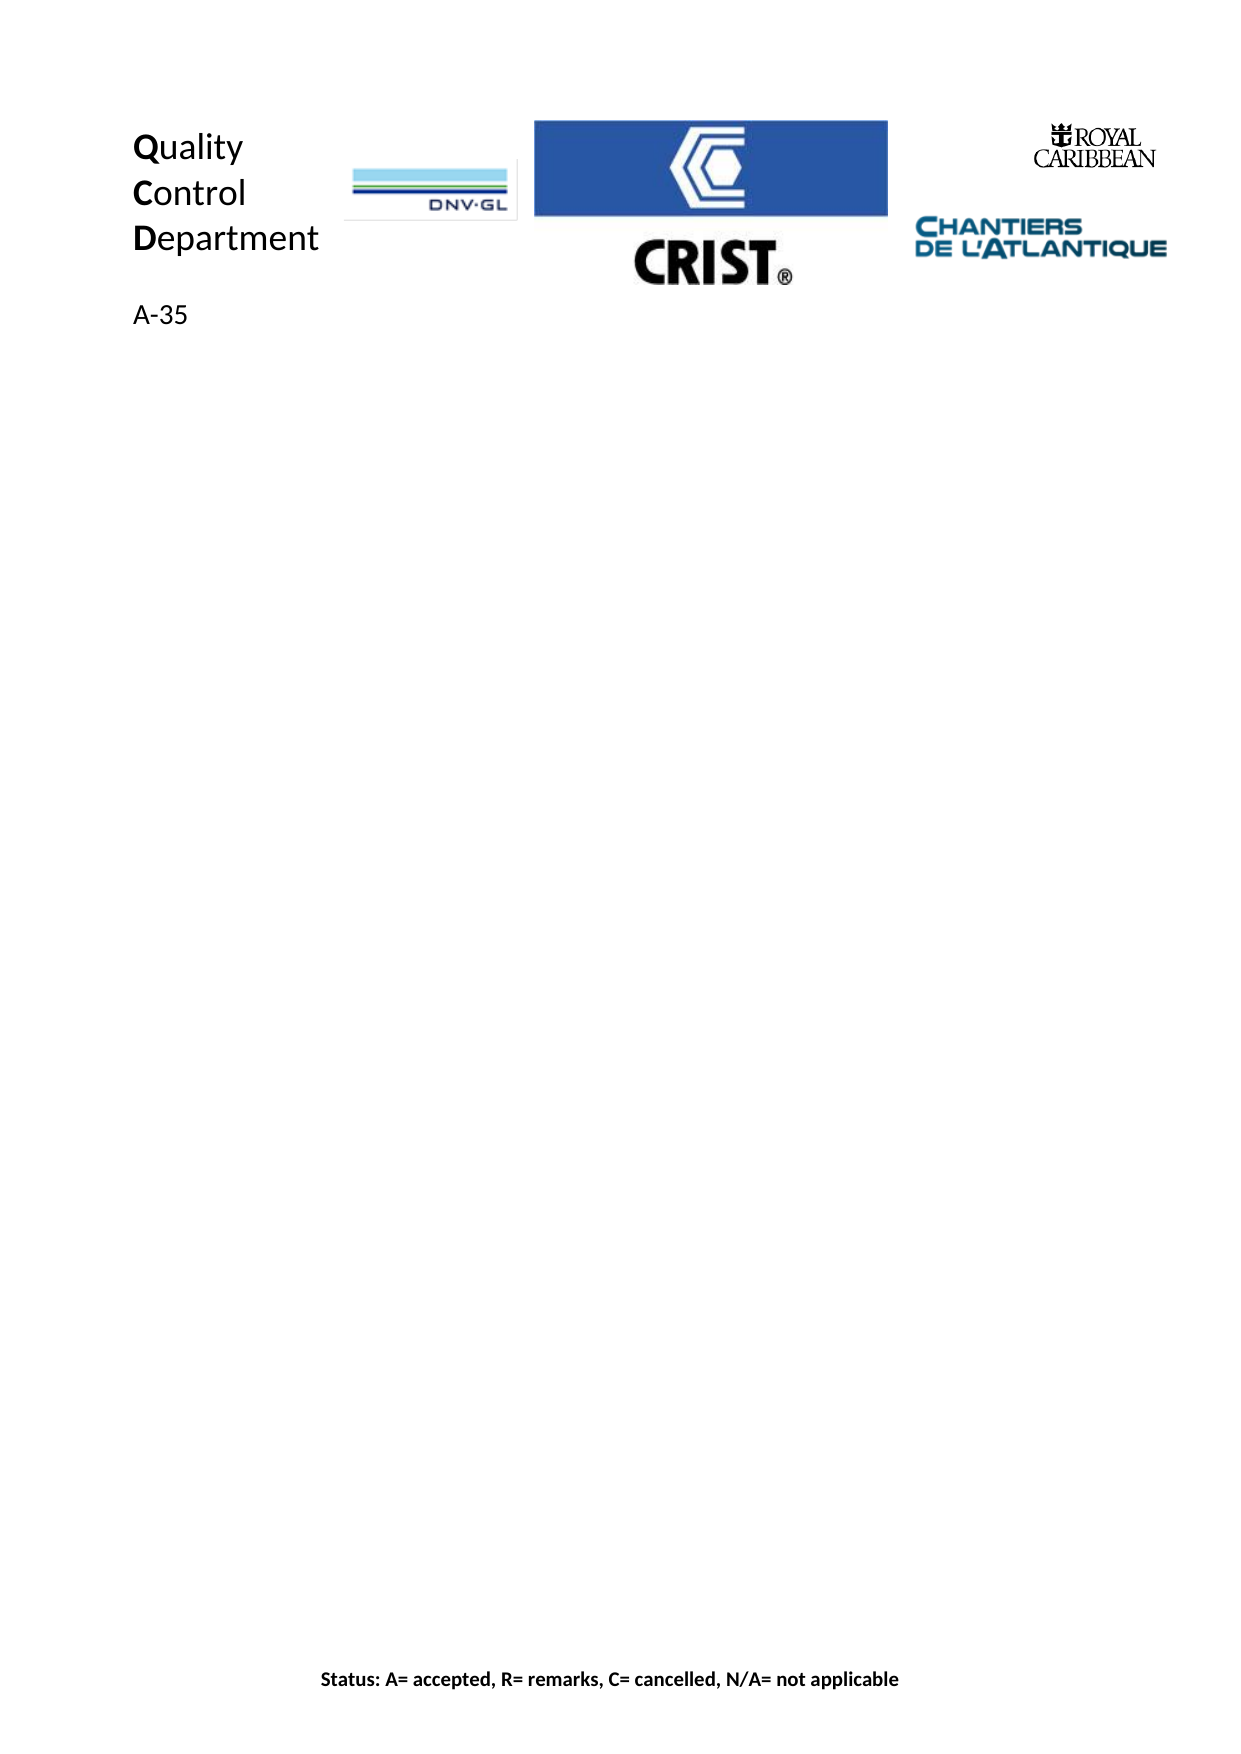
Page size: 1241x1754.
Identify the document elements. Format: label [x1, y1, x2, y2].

picture [343, 159, 519, 222]
picture [913, 82, 1168, 261]
picture [534, 120, 888, 285]
